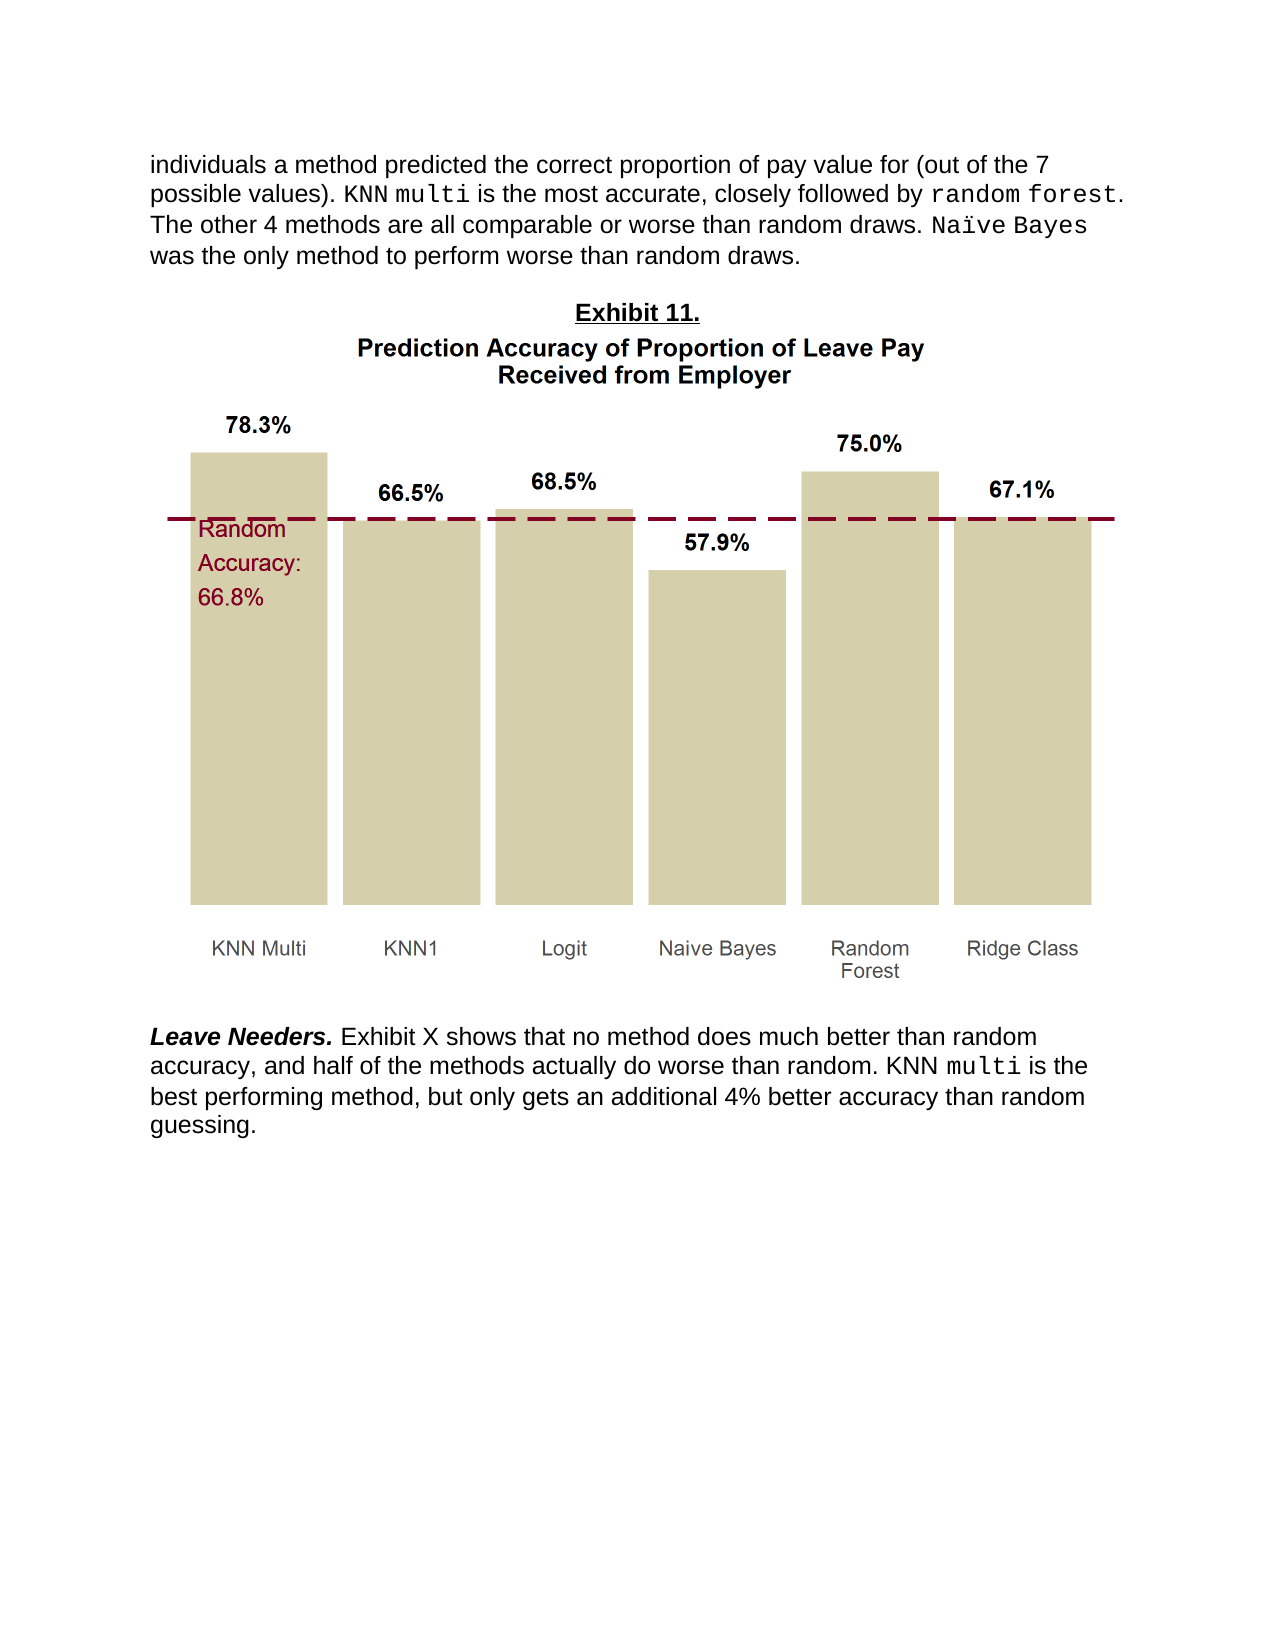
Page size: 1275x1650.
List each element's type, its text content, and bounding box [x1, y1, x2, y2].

picture [150, 326, 1125, 994]
text Leave Needers. Exhibit X shows that no method does much better than random accuracy, and half of the methods actually do worse than random. KNN multi is the best performing method, but only gets an additional 4% better accuracy than random guessing. [150, 1022, 1125, 1139]
text Exhibit 11. [150, 298, 1125, 326]
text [150, 150, 1125, 269]
